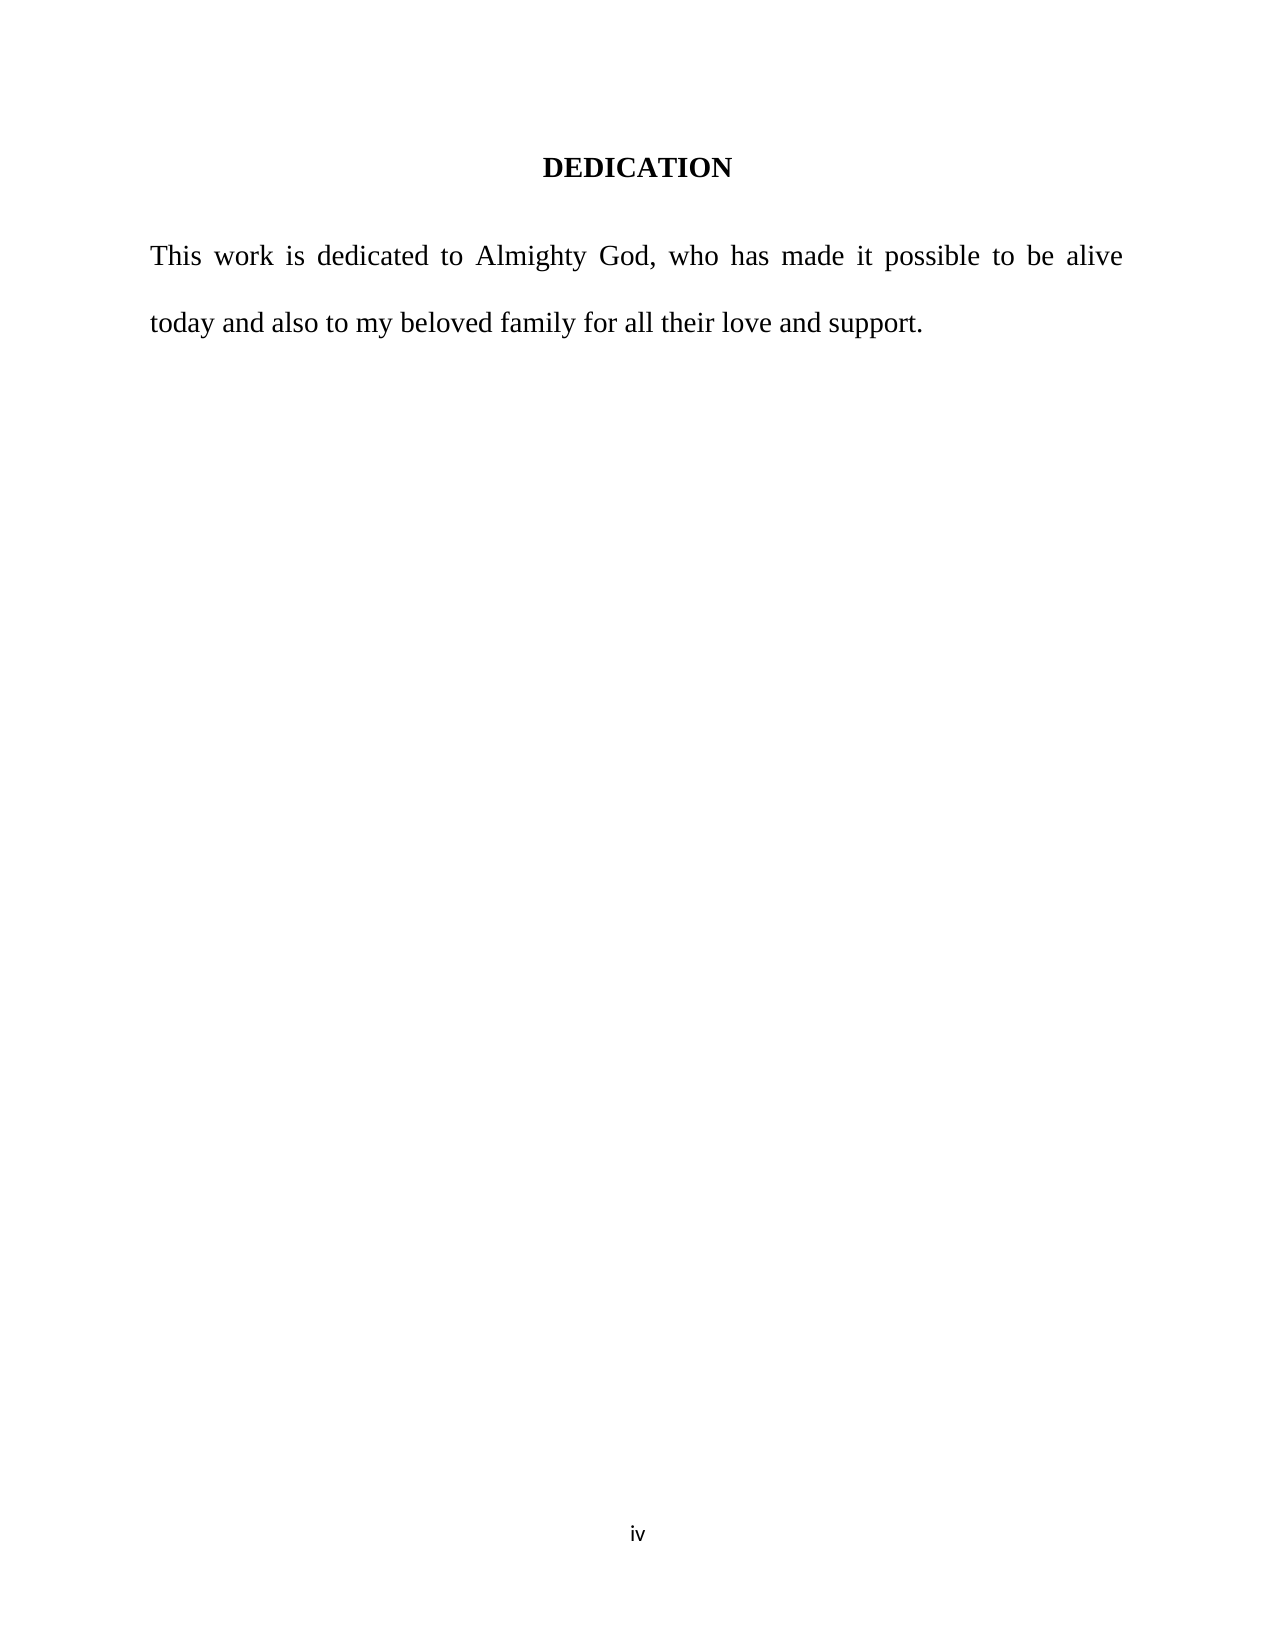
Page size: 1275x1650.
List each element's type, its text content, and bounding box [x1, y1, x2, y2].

text DEDICATION [150, 150, 1125, 183]
text This work is dedicated to Almighty God, who has made it possible to be alive today and also to my beloved family for all their love and support. [150, 238, 1125, 338]
